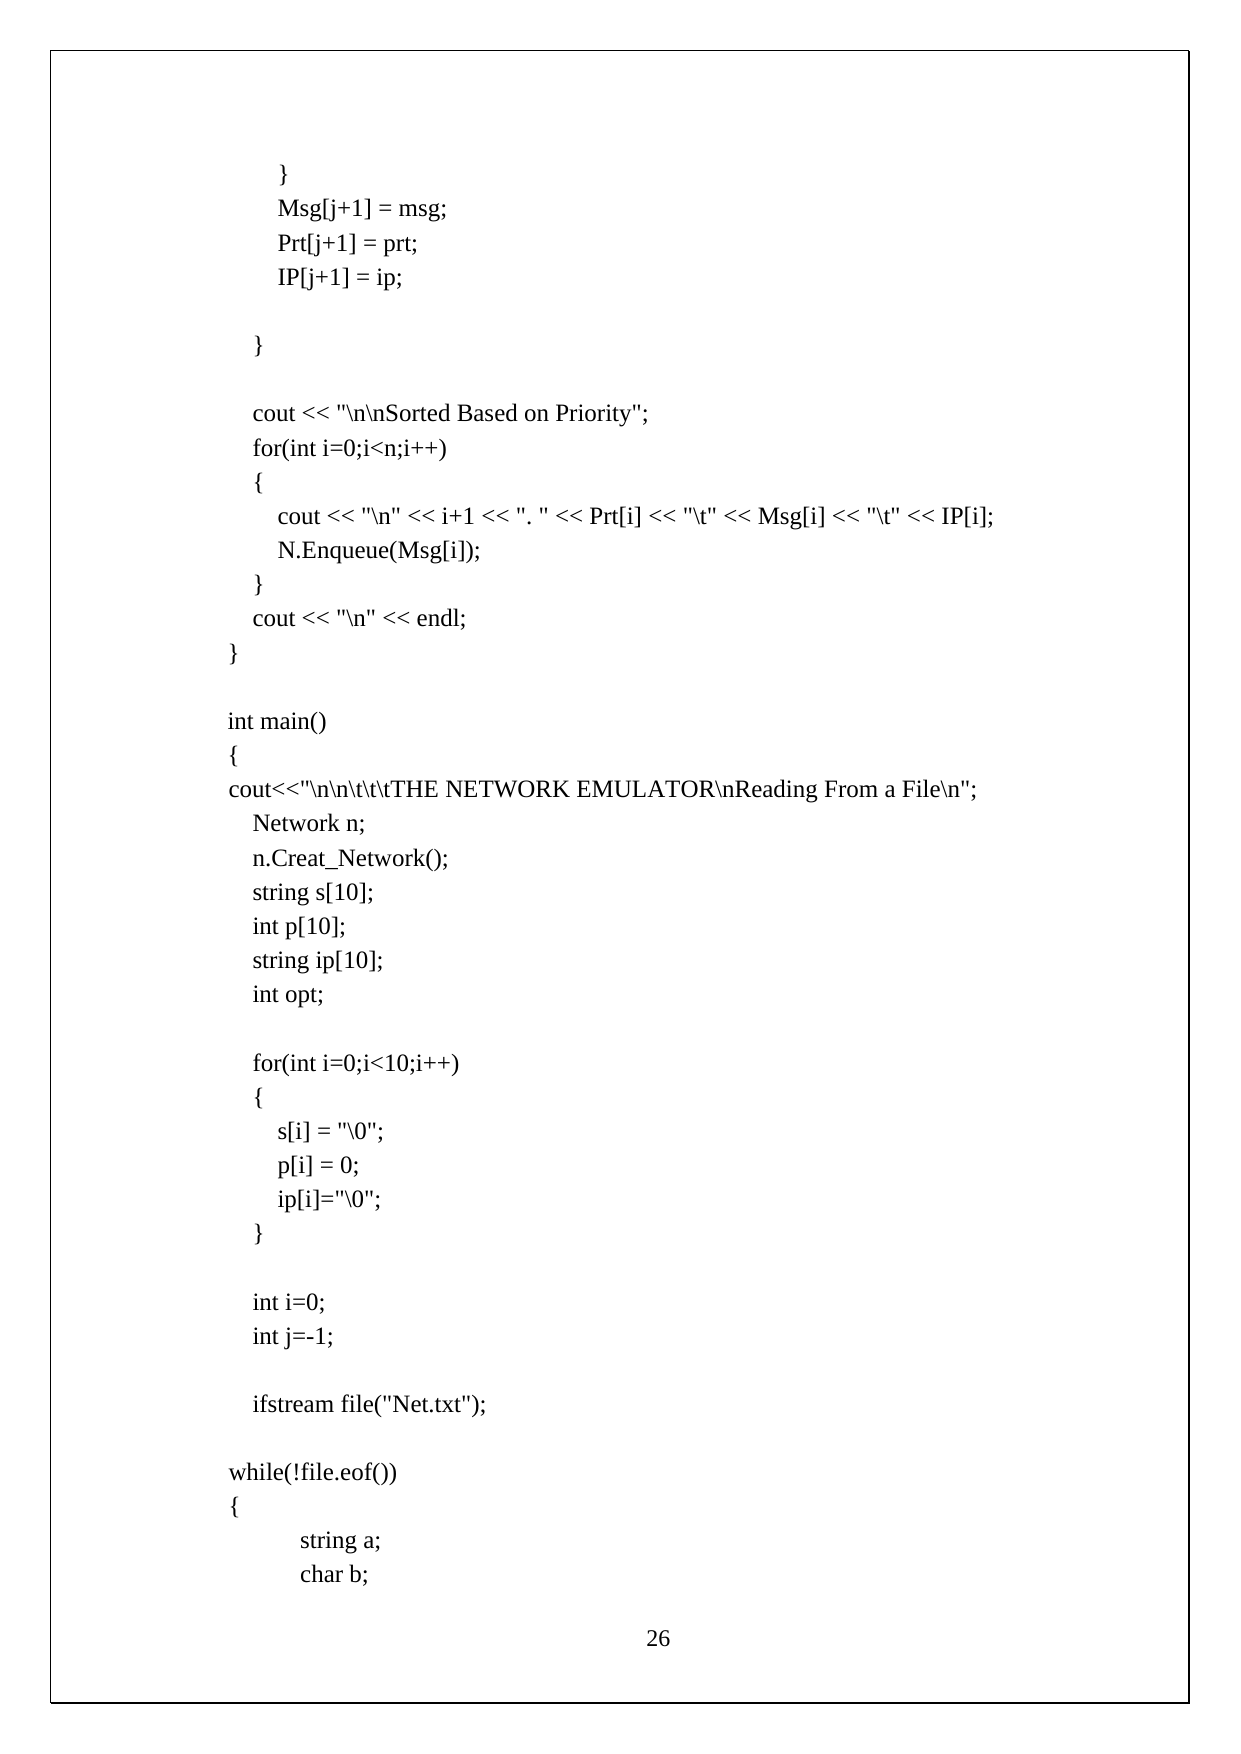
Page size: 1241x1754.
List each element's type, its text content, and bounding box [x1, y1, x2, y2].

text ip[i]="\0"; [227, 1184, 1089, 1213]
text string a; [227, 1525, 1089, 1554]
text Msg[j+1] = msg; [227, 193, 1089, 222]
text N.Enqueue(Msg[i]); [227, 535, 1089, 564]
text } [227, 569, 1089, 598]
text int j=-1; [227, 1321, 1089, 1350]
text cout << "\n\nSorted Based on Priority"; [227, 398, 1089, 427]
text string s[10]; [227, 877, 1089, 906]
text } [227, 159, 1089, 188]
text while(!file.eof()) [227, 1457, 1089, 1485]
text Prt[j+1] = prt; [227, 228, 1089, 256]
text { [227, 1082, 1089, 1111]
text { [227, 467, 1089, 496]
text ifstream file("Net.txt"); [227, 1389, 1089, 1418]
text cout<<"\n\n\t\t\tTHE NETWORK EMULATOR\nReading From a File\n"; [227, 774, 1089, 803]
text int i=0; [227, 1287, 1089, 1316]
text char b; [227, 1559, 1089, 1588]
text int opt; [227, 979, 1089, 1008]
text { [227, 1491, 1089, 1519]
text p[i] = 0; [227, 1150, 1089, 1179]
text s[i] = "\0"; [227, 1116, 1089, 1145]
text for(int i=0;i<n;i++) [227, 433, 1089, 461]
text cout << "\n" << endl; [227, 603, 1089, 632]
text int main() [227, 706, 1089, 735]
text for(int i=0;i<10;i++) [227, 1048, 1089, 1076]
text { [227, 740, 1089, 769]
text } [227, 638, 1089, 666]
text cout << "\n" << i+1 << ". " << Prt[i] << "\t" << Msg[i] << "\t" << IP[i]; [227, 501, 1089, 530]
text IP[j+1] = ip; [227, 262, 1089, 291]
text Network n; [227, 808, 1089, 837]
text } [227, 330, 1089, 359]
text string ip[10]; [227, 945, 1089, 974]
text int p[10]; [227, 911, 1089, 940]
text } [227, 1218, 1089, 1247]
text n.Creat_Network(); [227, 843, 1089, 871]
